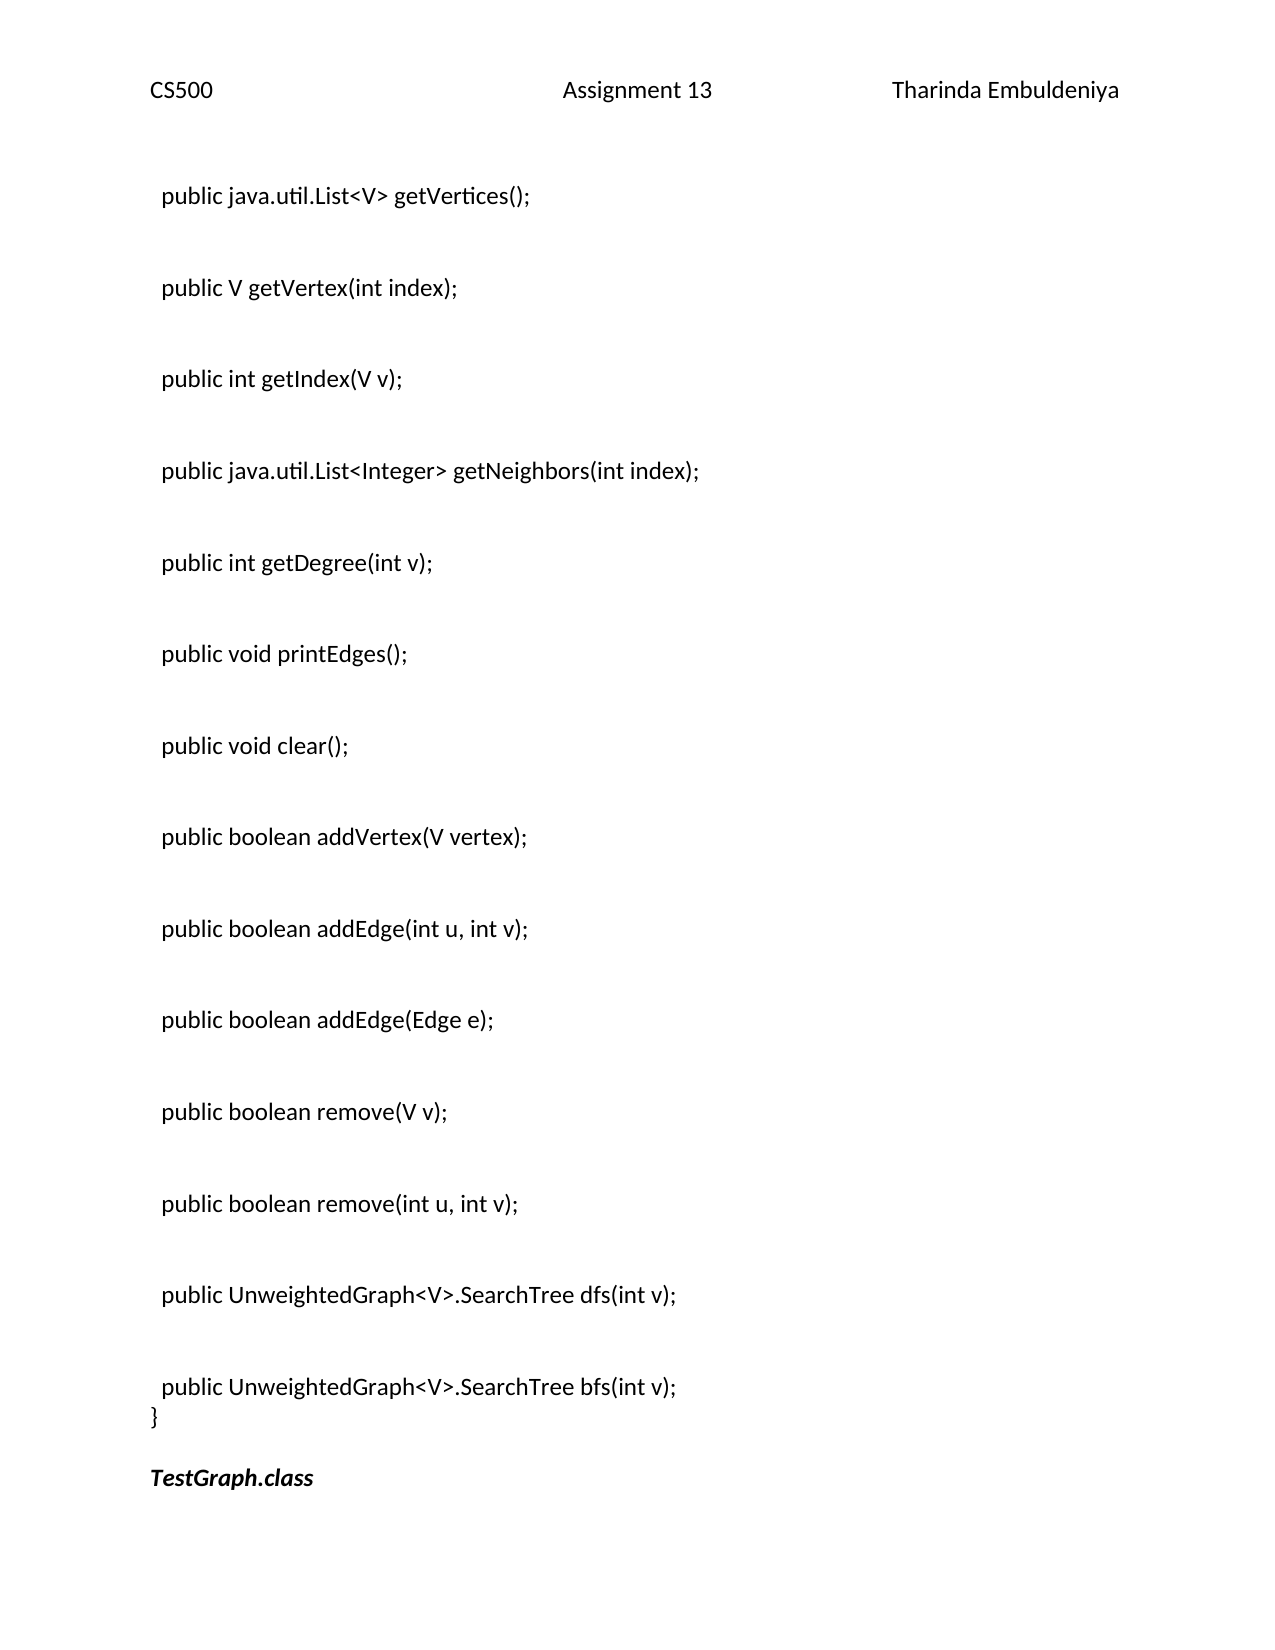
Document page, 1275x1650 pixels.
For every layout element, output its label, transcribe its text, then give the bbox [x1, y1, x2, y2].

text public void printEdges(); [150, 638, 1125, 669]
text public UnweightedGraph<V>.SearchTree bfs(int v); [150, 1371, 1125, 1401]
text public boolean remove(V v); [150, 1096, 1125, 1127]
text public java.util.List<Integer> getNeighbors(int index); [150, 455, 1125, 486]
text TestGraph.class [150, 1462, 1125, 1493]
text public int getDegree(int v); [150, 547, 1125, 577]
text public boolean addEdge(int u, int v); [150, 913, 1125, 943]
text public V getVertex(int index); [150, 272, 1125, 303]
text public boolean addVertex(V vertex); [150, 821, 1125, 852]
text public boolean addEdge(Edge e); [150, 1004, 1125, 1035]
text public int getIndex(V v); [150, 364, 1125, 394]
text } [150, 1401, 1125, 1432]
text public boolean remove(int u, int v); [150, 1188, 1125, 1218]
text public java.util.List<V> getVertices(); [150, 181, 1125, 211]
text public void clear(); [150, 730, 1125, 760]
text public UnweightedGraph<V>.SearchTree dfs(int v); [150, 1279, 1125, 1310]
